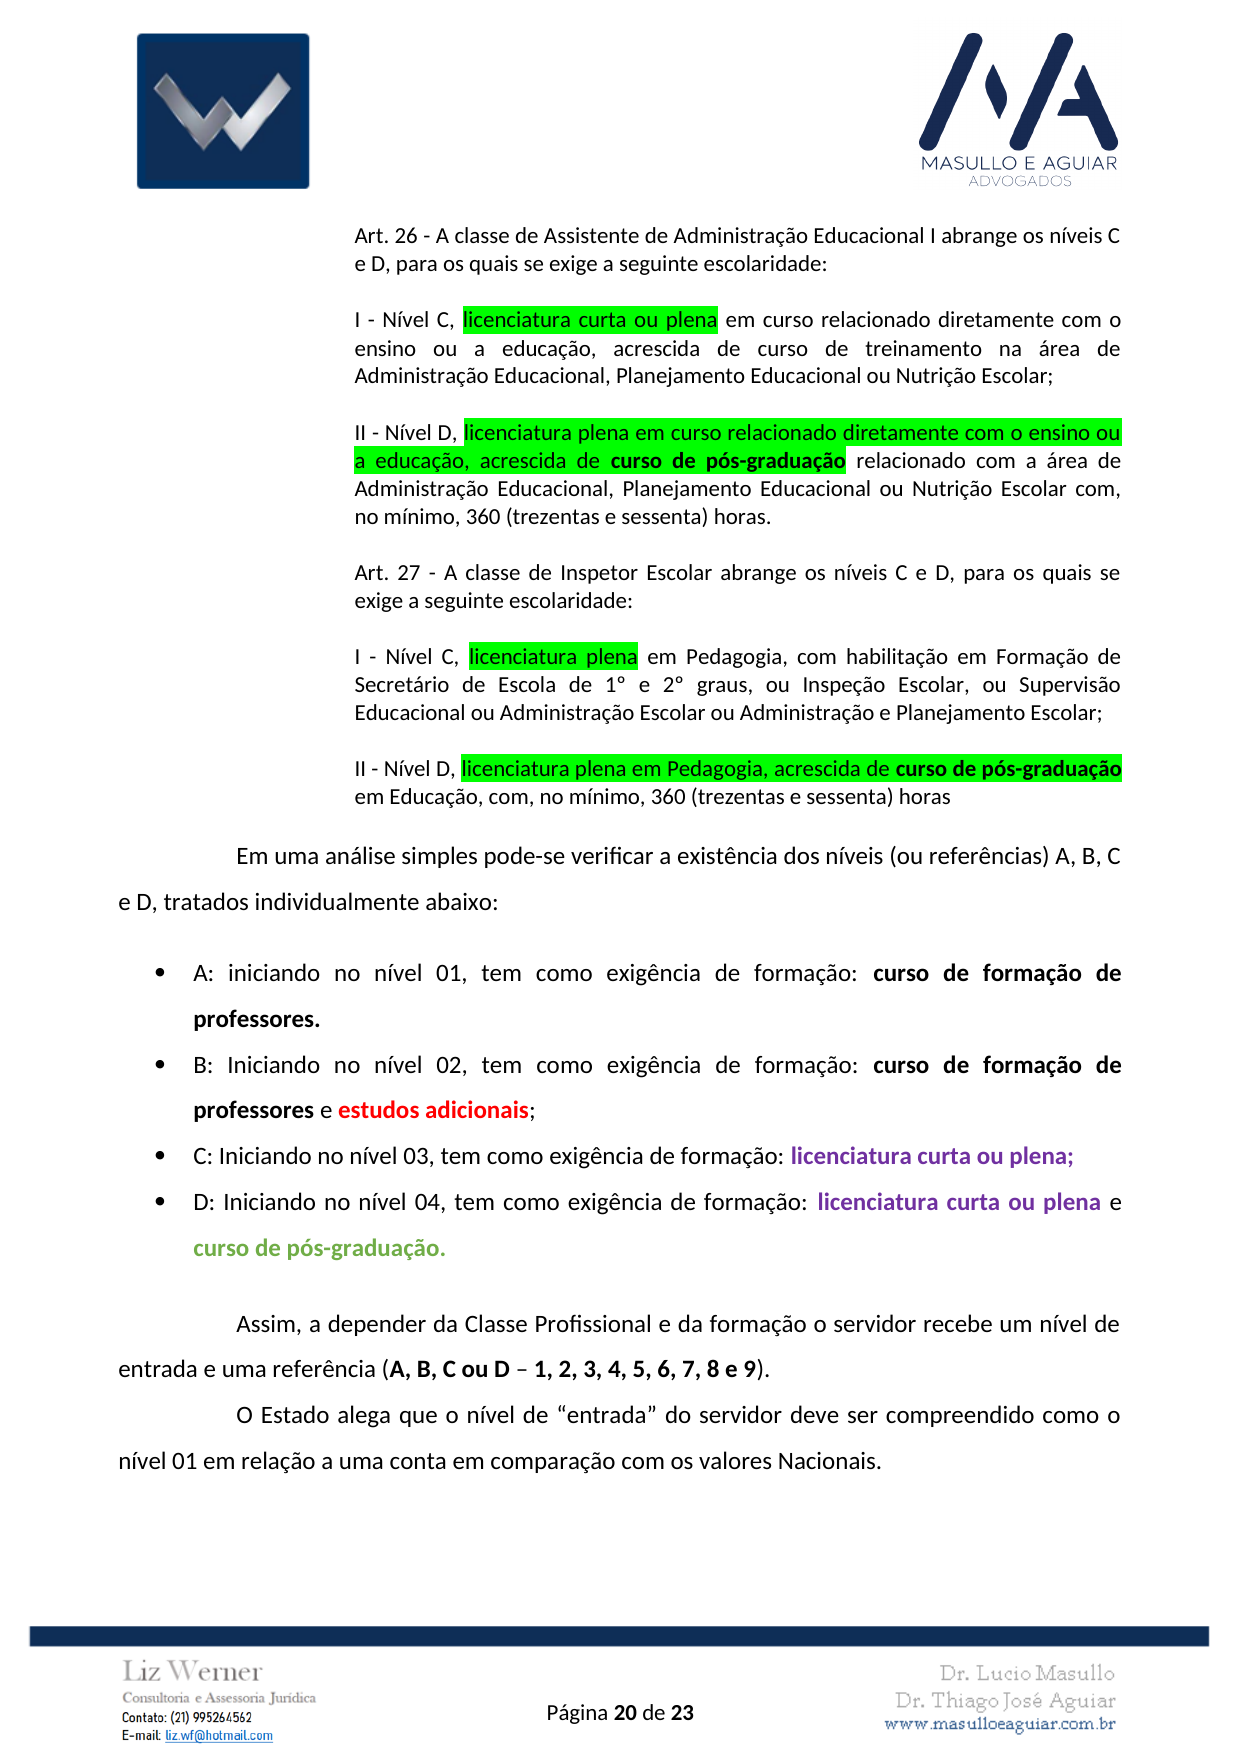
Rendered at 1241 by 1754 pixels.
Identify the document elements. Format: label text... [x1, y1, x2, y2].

list D: Iniciando no nível 04, tem como exigência de formação: licenciatura curta ou plena e curso de pós-graduação. [156, 1186, 1122, 1262]
text Art. 27 - A classe de Inspetor Escolar abrange os níveis C e D, para os quais se exige a seguinte escolaridade: [354, 558, 1122, 614]
text Art. 26 - A classe de Assistente de Administração Educacional I abrange os níveis C e D, para os quais se exige a seguinte escolaridade: [354, 222, 1122, 278]
picture [17, 1617, 1222, 1747]
text I - Nível C, licenciatura curta ou plena em curso relacionado diretamente com o ensino ou a educação, acrescida de curso de treinamento na área de Administração Educacional, Planejamento Educacional ou Nutrição Escolar; [354, 306, 1122, 390]
text Em uma análise simples pode-se verificar a existência dos níveis (ou referências) A, B, C e D, tratados individualmente abaixo: [118, 841, 1122, 917]
text I - Nível C, licenciatura plena em Pedagogia, com habilitação em Formação de Secretário de Escola de 1º e 2º graus, ou Inspeção Escolar, ou Supervisão Educacional ou Administração Escolar ou Administração e Planejamento Escolar; [354, 642, 1122, 726]
text Assim, a depender da Classe Profissional e da formação o servidor recebe um nível de entrada e uma referência (A, B, C ou D – 1, 2, 3, 4, 5, 6, 7, 8 e 9). [118, 1308, 1122, 1384]
text II - Nível D, licenciatura plena em curso relacionado diretamente com o ensino ou a educação, acrescida de curso de pós-graduação relacionado com a área de Administração Educacional, Planejamento Educacional ou Nutrição Escolar com, no mínimo, 360 (trezentas e sessenta) horas. [354, 446, 1122, 530]
list B: Iniciando no nível 02, tem como exigência de formação: curso de formação de professores e estudos adicionais; [156, 1049, 1122, 1125]
list C: Iniciando no nível 03, tem como exigência de formação: licenciatura curta ou plena; [156, 1140, 1122, 1171]
picture [118, 20, 319, 200]
text II - Nível D, licenciatura plena em Pedagogia, acrescida de curso de pós-graduação em Educação, com, no mínimo, 360 (trezentas e sessenta) horas [354, 754, 1122, 810]
list A: iniciando no nível 01, tem como exigência de formação: curso de formação de professores. [156, 957, 1122, 1034]
text O Estado alega que o nível de “entrada” do servidor deve ser compreendido como o nível 01 em relação a uma conta em comparação com os valores Nacionais. [118, 1399, 1122, 1476]
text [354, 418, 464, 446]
picture [912, 17, 1122, 190]
